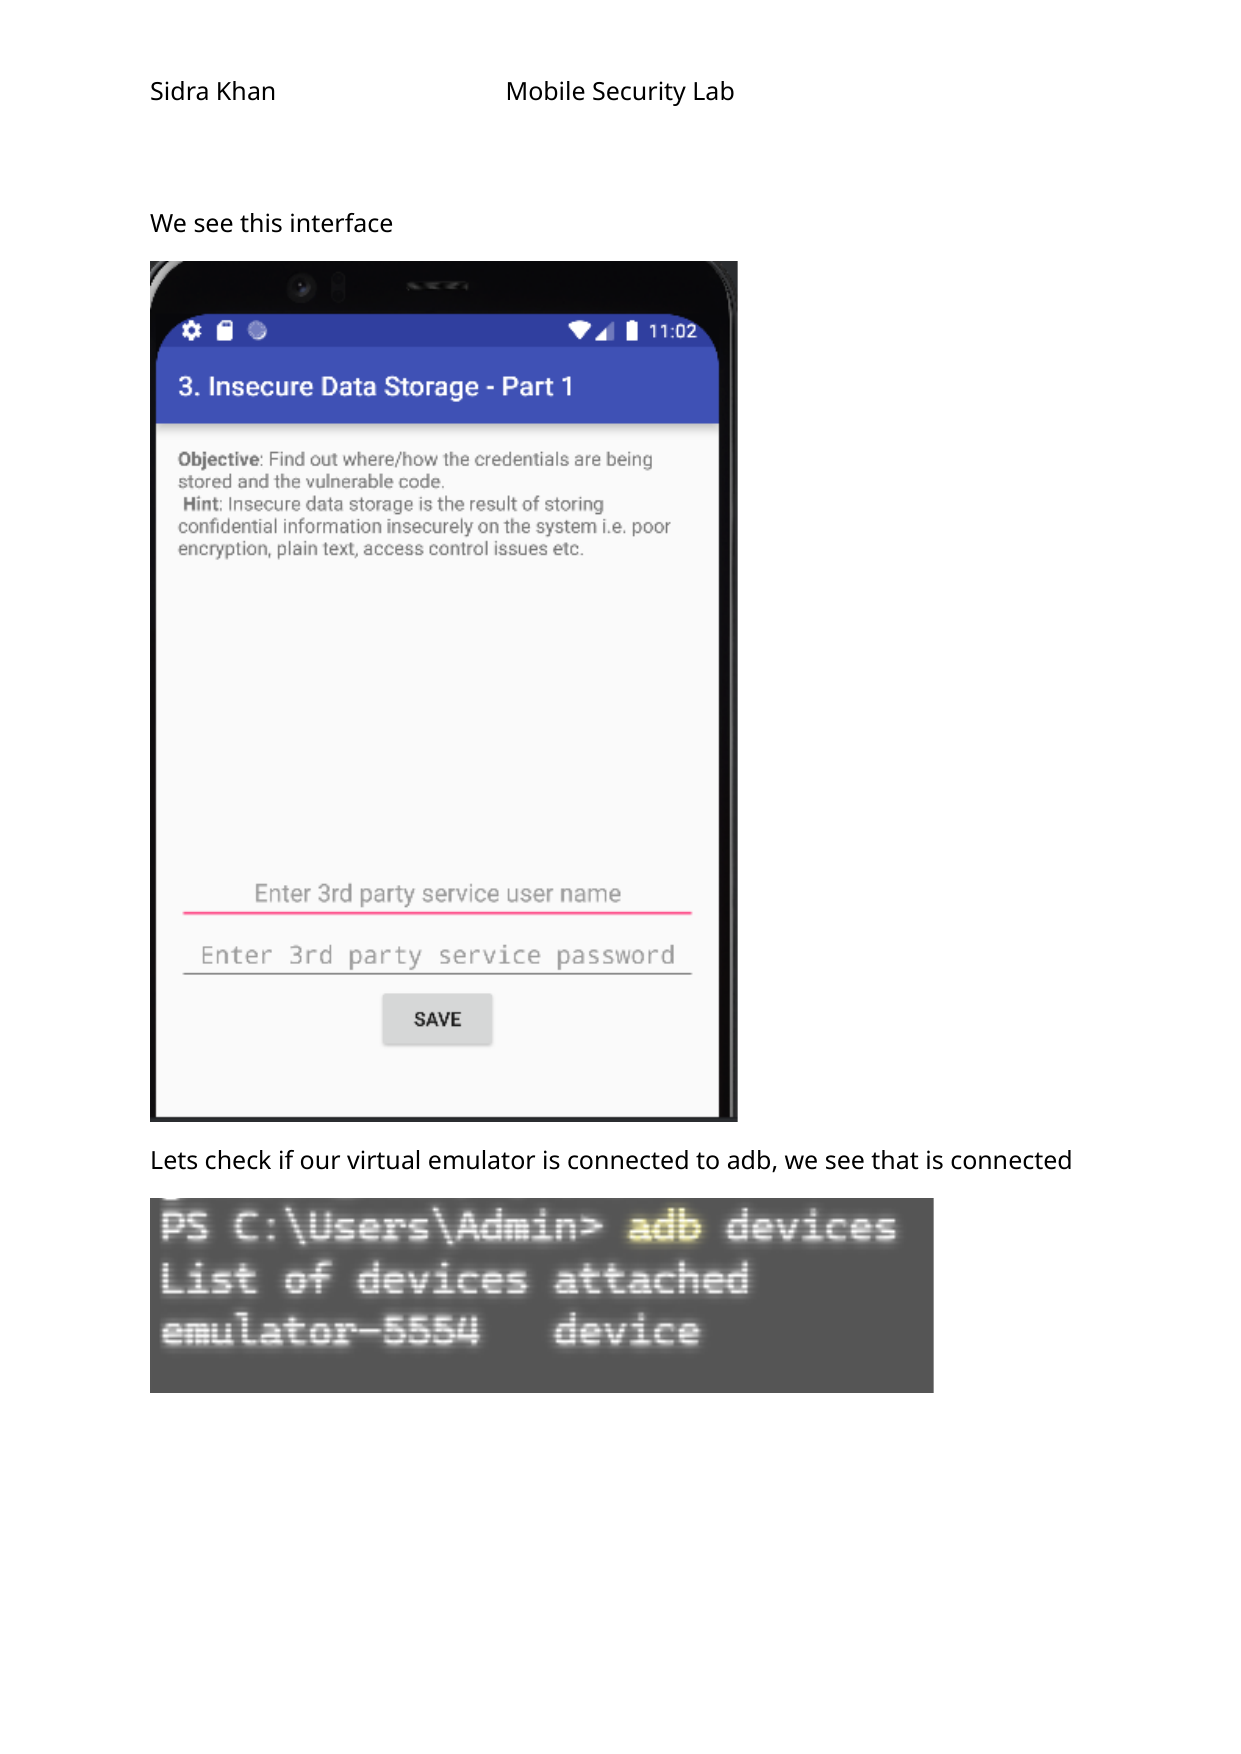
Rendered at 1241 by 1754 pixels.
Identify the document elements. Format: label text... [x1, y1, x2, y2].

picture [150, 1198, 934, 1393]
text We see this interface [150, 206, 1090, 240]
text Lets check if our virtual emulator is connected to adb, we see that is connected [150, 1143, 1090, 1177]
picture [150, 261, 738, 1122]
